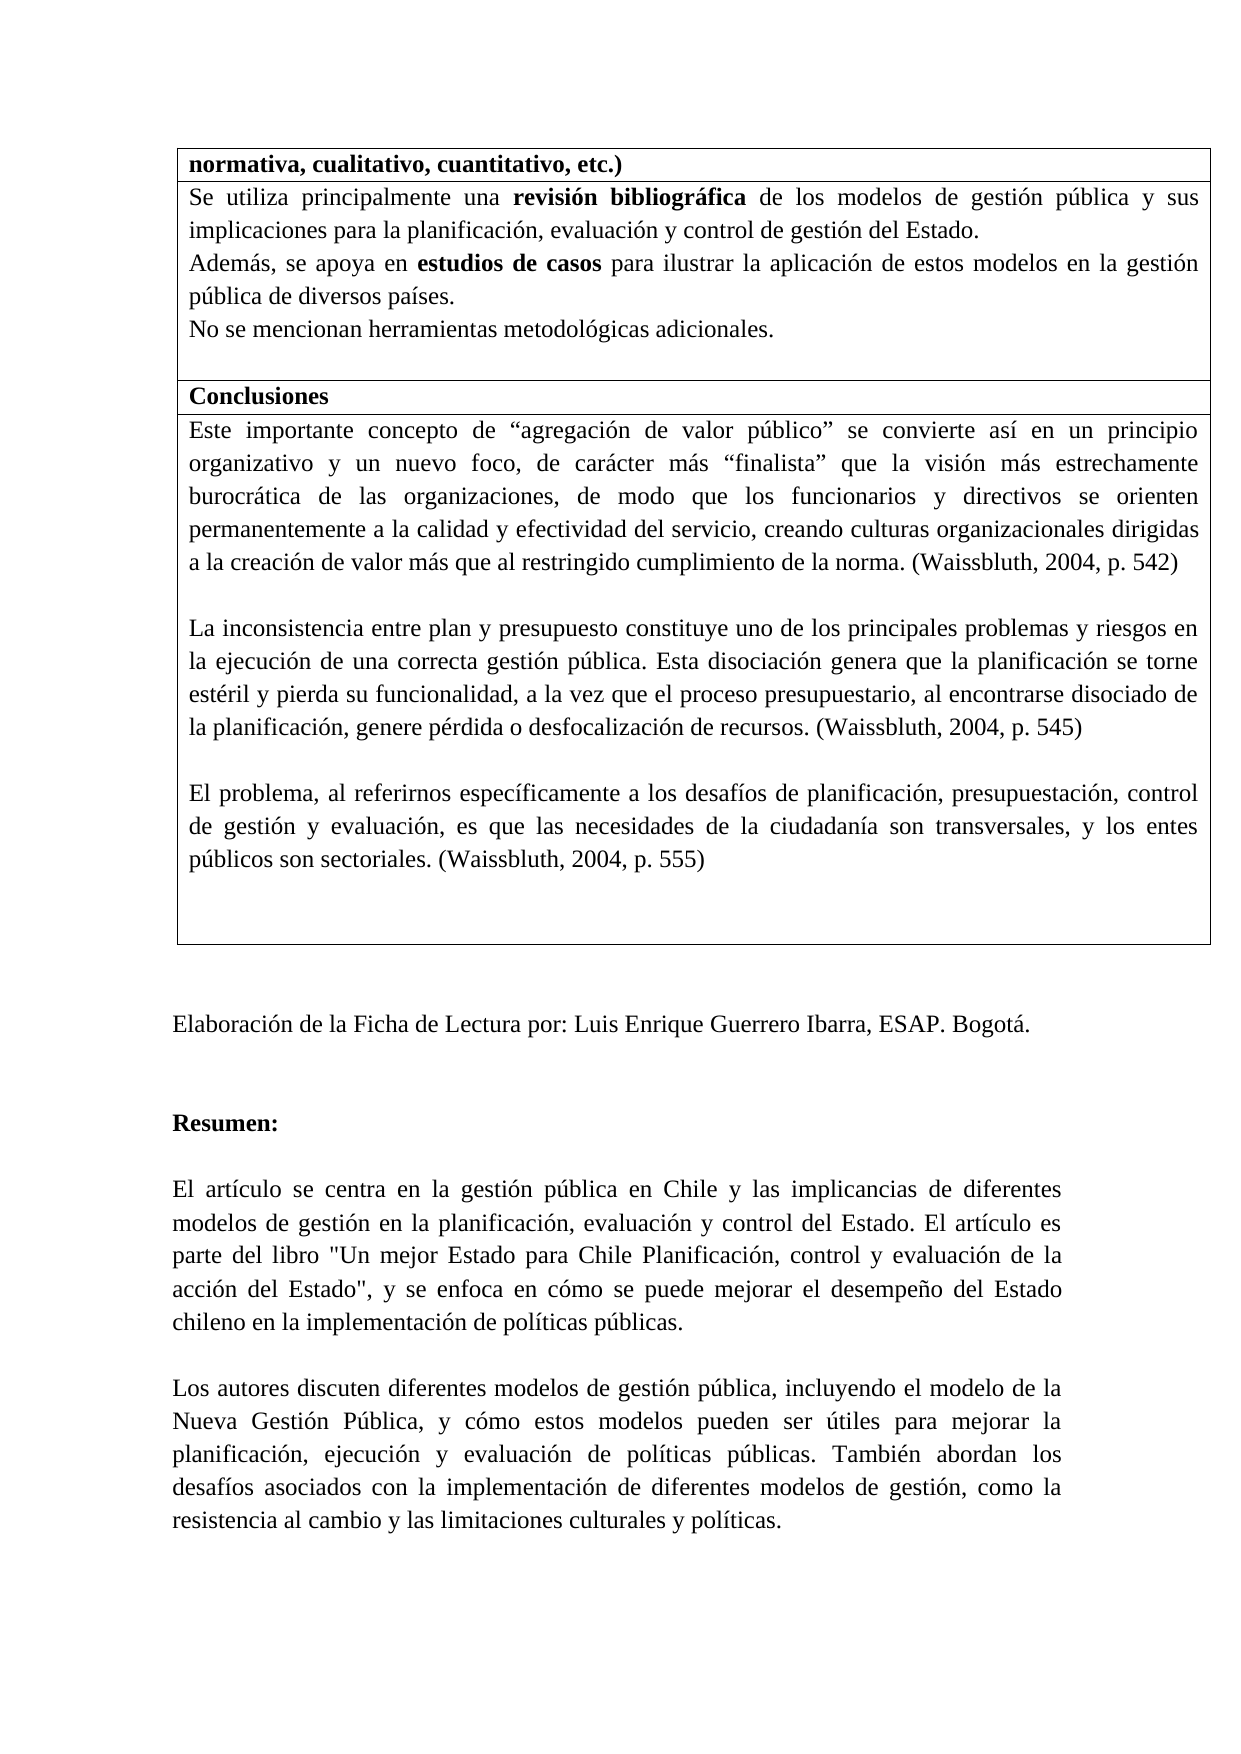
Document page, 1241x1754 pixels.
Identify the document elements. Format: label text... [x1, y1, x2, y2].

text Los autores discuten diferentes modelos de gestión pública, incluyendo el modelo de la Nueva Gestión Pública, y cómo estos modelos pueden ser útiles para mejorar la planificación, ejecución y evaluación de políticas públicas. También abordan los desafíos asociados con la implementación de diferentes modelos de gestión, como la resistencia al cambio y las limitaciones culturales y políticas. [172, 1373, 1063, 1533]
text Resumen: [172, 1108, 1063, 1137]
text Elaboración de la Ficha de Lectura por: Luis Enrique Guerrero Ibarra, ESAP. Bogotá. [172, 1009, 1063, 1038]
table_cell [178, 149, 1210, 181]
table_cell Conclusiones [178, 381, 1210, 414]
table_cell Este importante concepto de “agregación de valor público” se convierte así en un principio organizativo y un nuevo foco, de carácter más “finalista” que la visión más estrechamente burocrática de las organizaciones, de modo que los funcionarios y directivos se orienten permanentemente a la calidad y efectividad del servicio, creando culturas organizacionales dirigidas a la creación de valor más que al restringido cumplimiento de la norma. (Waissbluth, 2004, p. 542) La inconsistencia entre plan y presupuesto constituye uno de los principales problemas y riesgos en la ejecución de una correcta gestión pública. Esta disociación genera que la planificación se torne estéril y pierda su funcionalidad, a la vez que el proceso presupuestario, al encontrarse disociado de la planificación, genere pérdida o desfocalización de recursos. (Waissbluth, 2004, p. 545) El problema, al referirnos específicamente a los desafíos de planificación, presupuestación, control de gestión y evaluación, es que las necesidades de la ciudadanía son transversales, y los entes públicos son sectoriales. (Waissbluth, 2004, p. 555) [178, 415, 1210, 943]
table_cell Se utiliza principalmente una revisión bibliográfica de los modelos de gestión pública y sus implicaciones para la planificación, evaluación y control de gestión del Estado. Además, se apoya en estudios de casos para ilustrar la aplicación de estos modelos en la gestión pública de diversos países. No se mencionan herramientas metodológicas adicionales. [178, 182, 1210, 380]
text El artículo se centra en la gestión pública en Chile y las implicancias de diferentes modelos de gestión en la planificación, evaluación y control del Estado. El artículo es parte del libro "Un mejor Estado para Chile Planificación, control y evaluación de la acción del Estado", y se enfoca en cómo se puede mejorar el desempeño del Estado chileno en la implementación de políticas públicas. [172, 1174, 1063, 1335]
